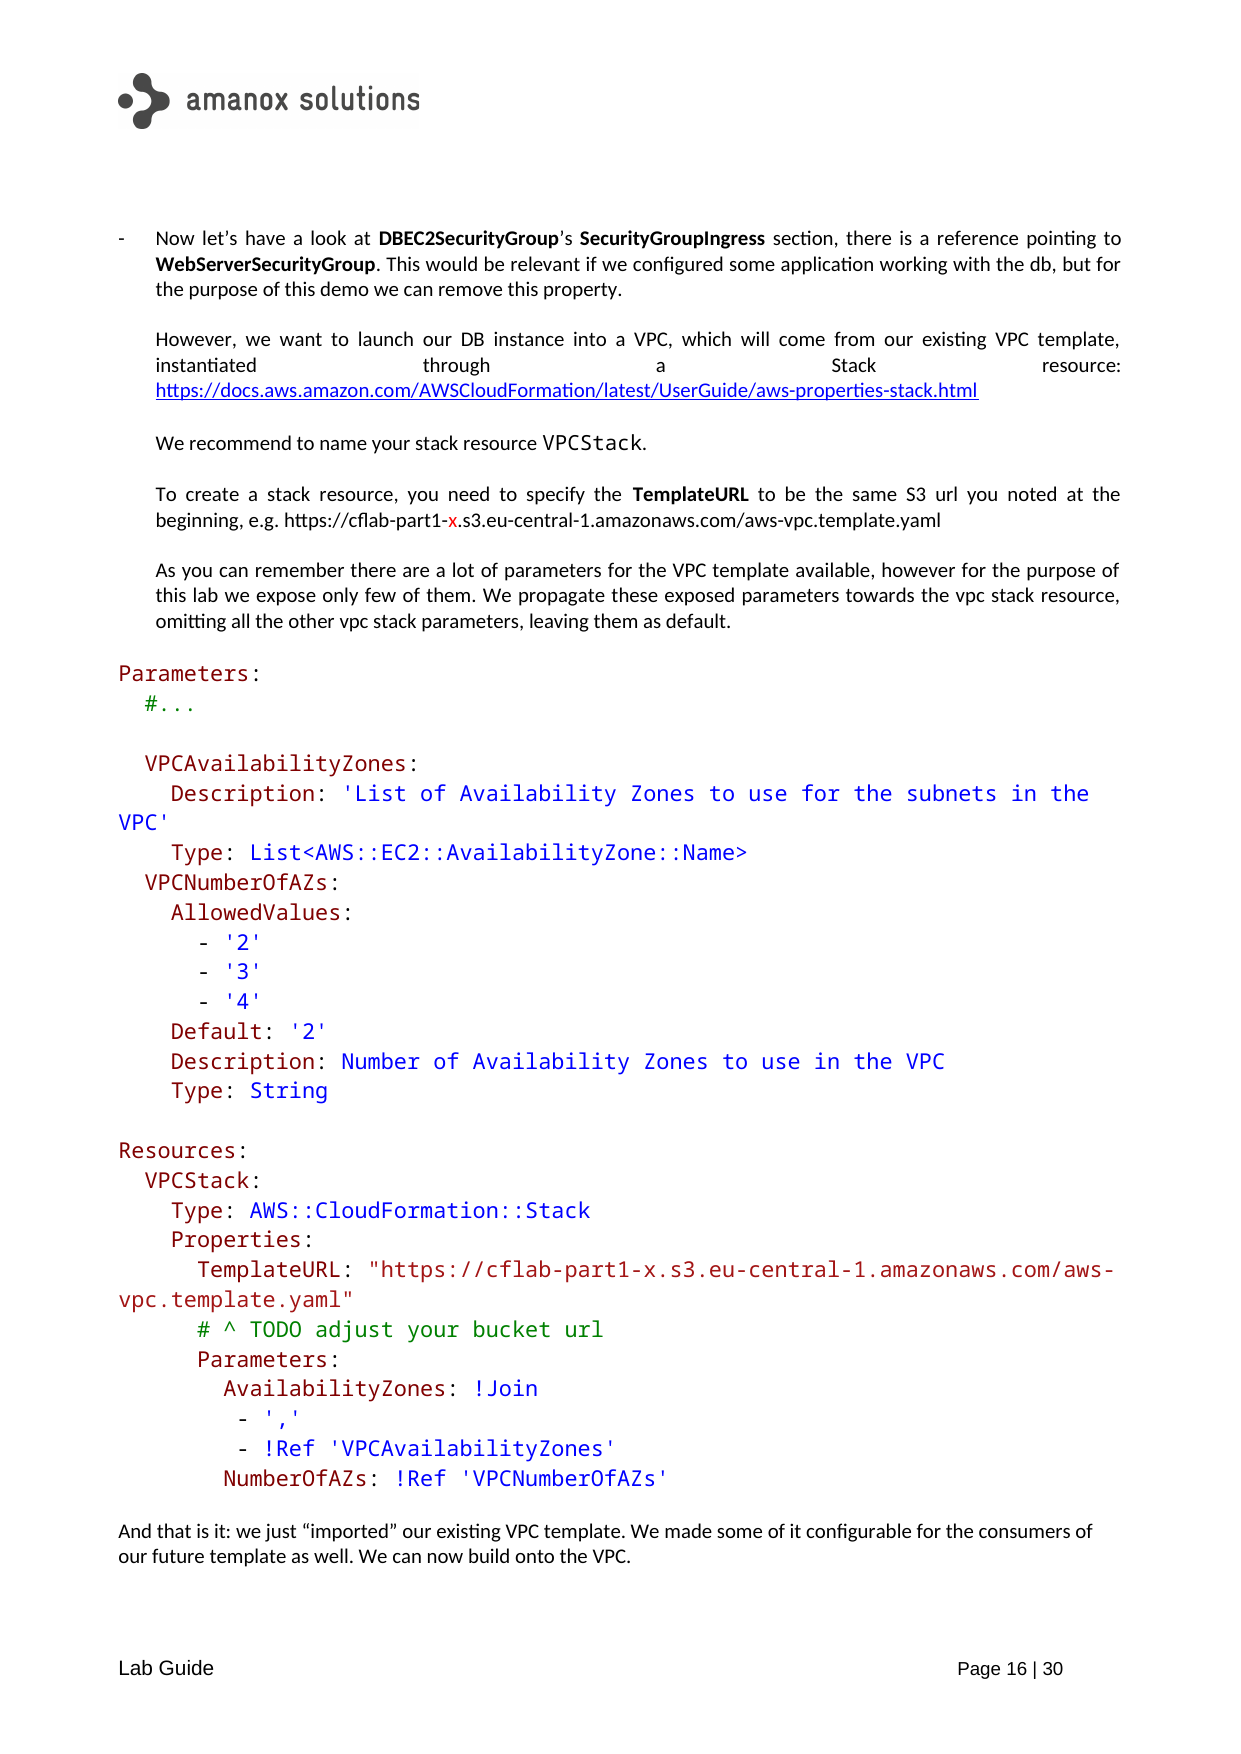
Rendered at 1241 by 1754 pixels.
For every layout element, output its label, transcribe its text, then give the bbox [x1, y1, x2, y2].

text Parameters: [118, 658, 1122, 688]
text Resources: [118, 1135, 1122, 1165]
text Description: 'List of Availability Zones to use for the subnets in the VPC' [118, 777, 1122, 837]
text - !Ref 'VPCAvailabilityZones' [118, 1433, 1122, 1463]
text - ',' [118, 1403, 1122, 1433]
text Parameters: [118, 1343, 1122, 1373]
text Description: Number of Availability Zones to use in the VPC [118, 1046, 1122, 1075]
text VPCStack: [118, 1165, 1122, 1194]
picture [118, 73, 420, 129]
text AvailabilityZones: !Join [118, 1373, 1122, 1403]
text - '3' [118, 956, 1122, 986]
text And that is it: we just “imported” our existing VPC template. We made some of it configurable for the consumers of our future template as well. We can now build onto the VPC. [118, 1518, 1122, 1569]
text - '2' [118, 926, 1122, 956]
text AllowedValues: [118, 897, 1122, 926]
list To create a stack resource, you need to specify the TemplateURL to be the same S3 url you noted at the beginning, e.g. https://cflab-part1-x.s3.eu-central-1.amazonaws.com/aws-vpc.template.yaml [155, 481, 1122, 532]
text VPCNumberOfAZs: [118, 867, 1122, 897]
list However, we want to launch our DB instance into a VPC, which will come from our existing VPC template, instantiated through a Stack resource: https://docs.aws.amazon.com/AWSCloudFormation/latest/UserGuide/aws-properties-stack.html [155, 327, 1122, 403]
text - '4' [118, 986, 1122, 1016]
text VPCAvailabilityZones: [118, 748, 1122, 777]
text # ^ TODO adjust your bucket url [118, 1314, 1122, 1343]
text Type: List<AWS::EC2::AvailabilityZone::Name> [118, 837, 1122, 867]
text NumberOfAZs: !Ref 'VPCNumberOfAZs' [118, 1463, 1122, 1492]
text Type: AWS::CloudFormation::Stack [118, 1194, 1122, 1224]
list As you can remember there are a lot of parameters for the VPC template available, however for the purpose of this lab we expose only few of them. We propagate these exposed parameters towards the vpc stack resource, omitting all the other vpc stack parameters, leaving them as default. [155, 557, 1122, 633]
list Now let’s have a look at DBEC2SecurityGroup’s SecurityGroupIngress section, there is a reference pointing to WebServerSecurityGroup. This would be relevant if we configured some application working with the db, but for the purpose of this demo we can remove this property. [118, 225, 1122, 302]
text Properties: [118, 1224, 1122, 1254]
text TemplateURL: "https://cflab-part1-x.s3.eu-central-1.amazonaws.com/aws-vpc.template.yaml" [118, 1254, 1122, 1314]
list We recommend to name your stack resource VPCStack. [155, 428, 1122, 456]
text Default: '2' [118, 1016, 1122, 1046]
text #... [118, 688, 1122, 718]
text Type: String [118, 1075, 1122, 1105]
